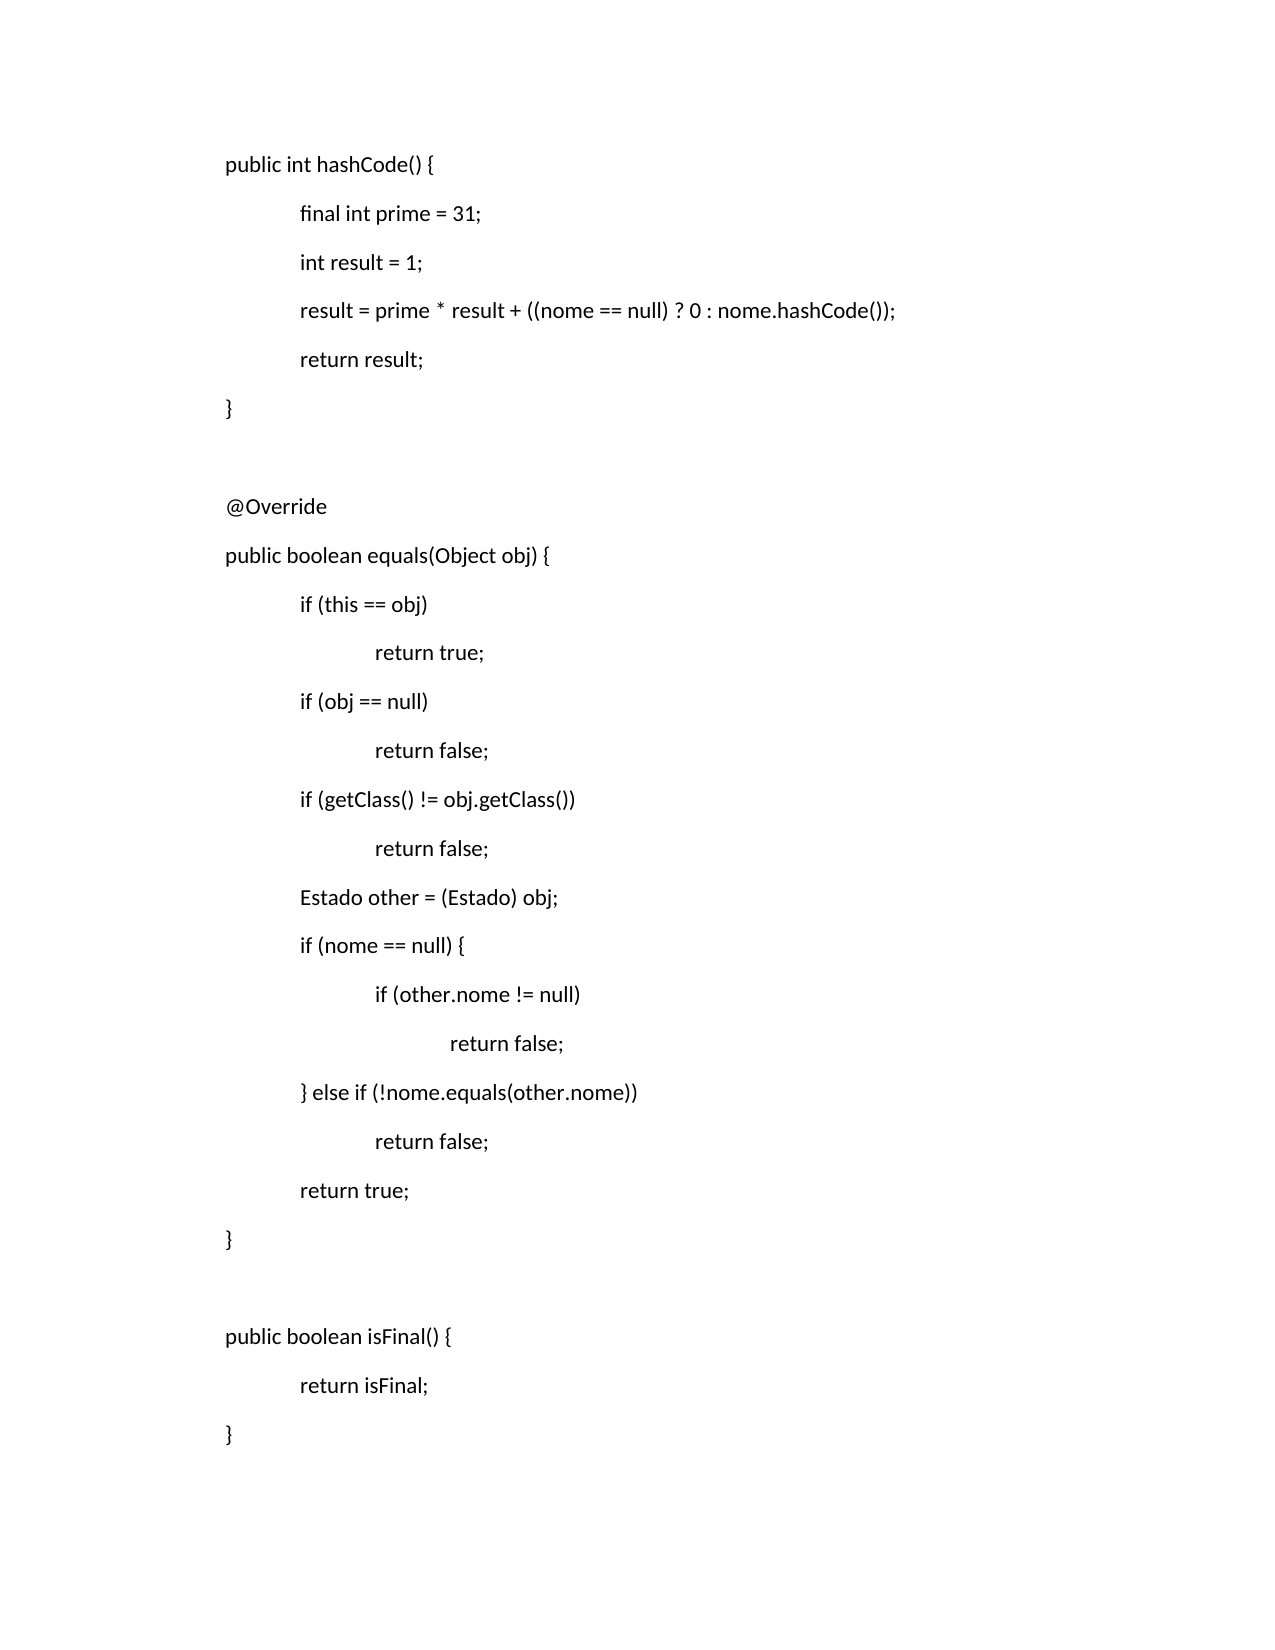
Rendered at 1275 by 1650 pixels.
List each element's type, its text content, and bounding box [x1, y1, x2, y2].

text return isFinal; [150, 1371, 1125, 1399]
text return false; [150, 736, 1125, 764]
text int result = 1; [150, 248, 1125, 276]
text return false; [150, 1029, 1125, 1057]
text final int prime = 31; [150, 199, 1125, 227]
text if (nome == null) { [150, 932, 1125, 960]
text return false; [150, 834, 1125, 862]
text } else if (!nome.equals(other.nome)) [150, 1078, 1125, 1106]
text @Override [150, 492, 1125, 520]
text if (other.nome != null) [150, 981, 1125, 1008]
text return true; [150, 1176, 1125, 1204]
text } [150, 1225, 1125, 1253]
text if (getClass() != obj.getClass()) [150, 785, 1125, 813]
text public boolean equals(Object obj) { [150, 541, 1125, 569]
text result = prime * result + ((nome == null) ? 0 : nome.hashCode()); [150, 297, 1125, 324]
text if (obj == null) [150, 687, 1125, 715]
text return true; [150, 638, 1125, 667]
text public boolean isFinal() { [150, 1322, 1125, 1351]
text return false; [150, 1127, 1125, 1155]
text public int hashCode() { [150, 150, 1125, 178]
text Estado other = (Estado) obj; [150, 883, 1125, 911]
text } [150, 394, 1125, 422]
text if (this == obj) [150, 590, 1125, 618]
text return result; [150, 345, 1125, 373]
text } [150, 1420, 1125, 1448]
